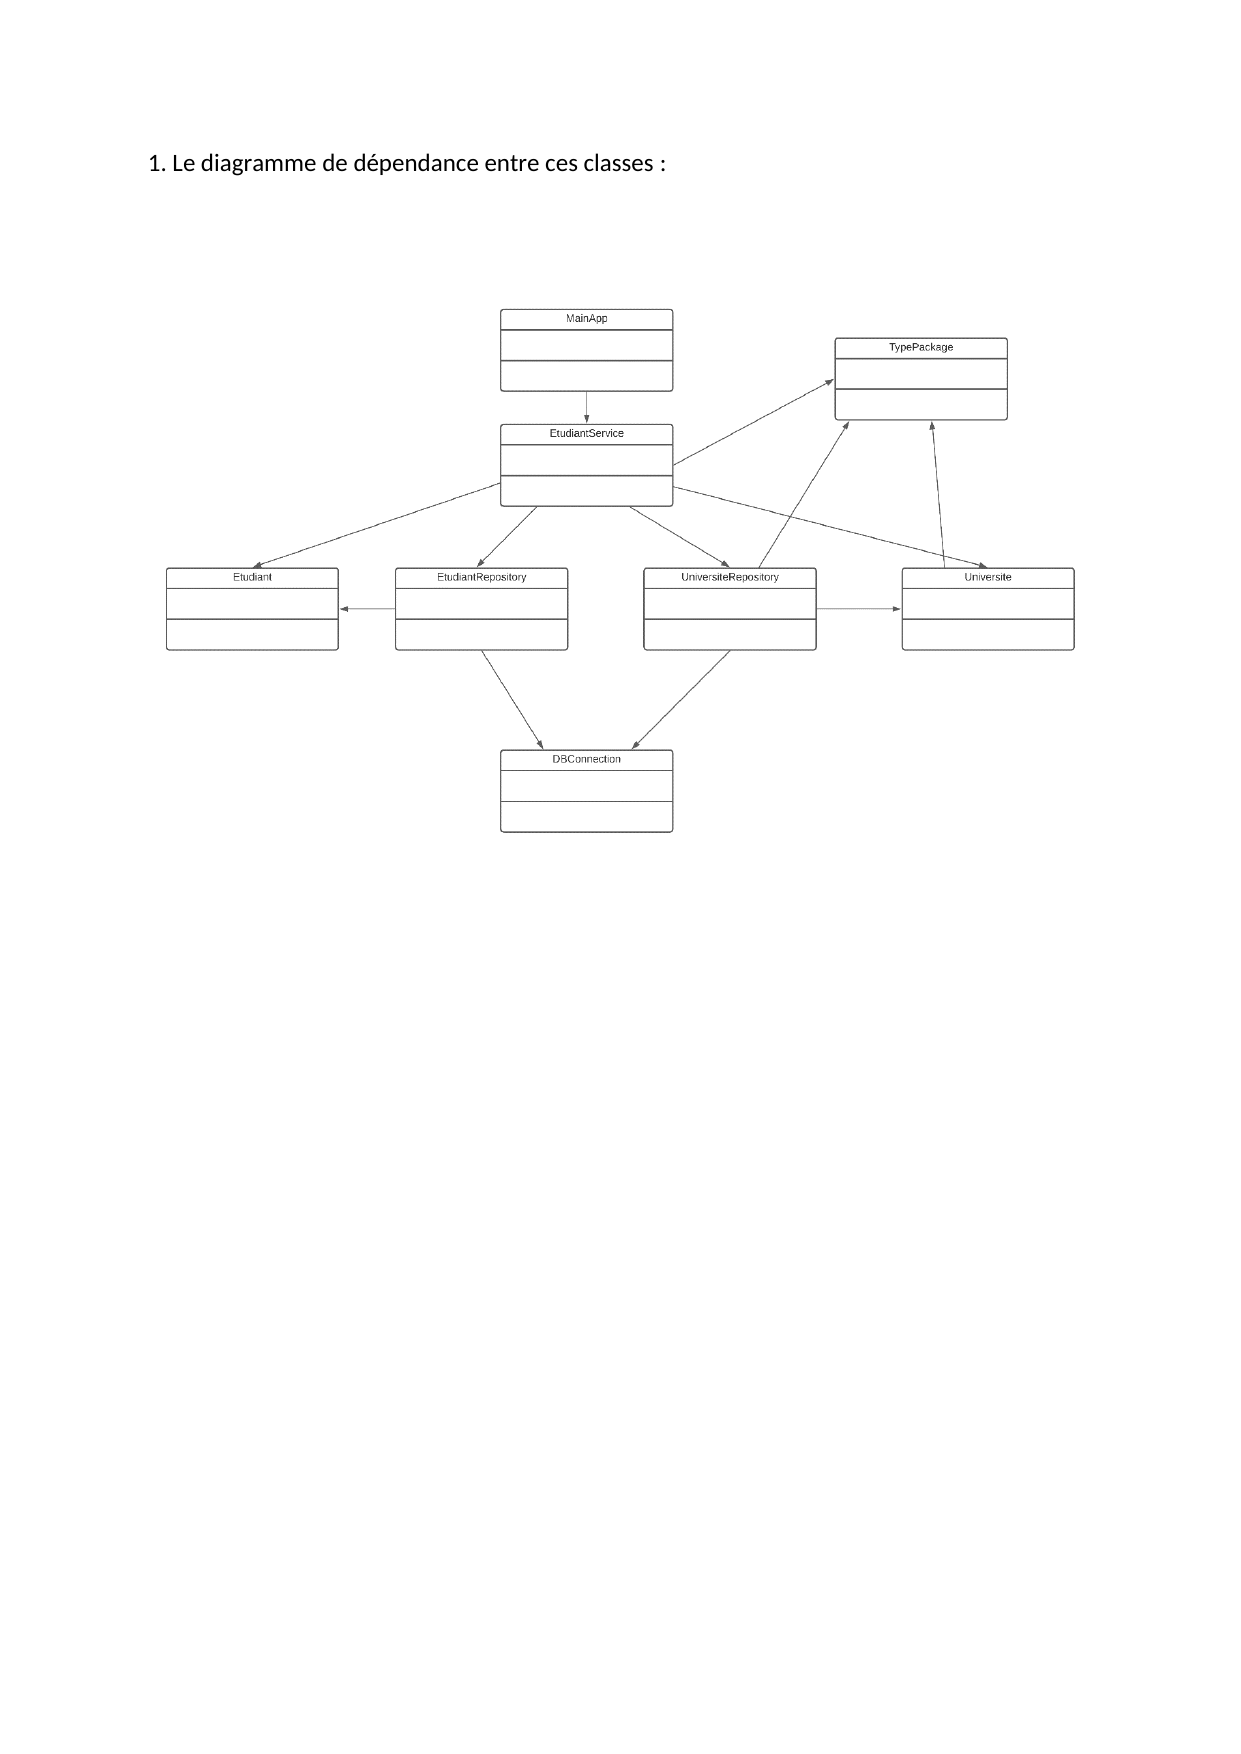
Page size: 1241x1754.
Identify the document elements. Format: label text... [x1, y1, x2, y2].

text 1. Le diagramme de dépendance entre ces classes : [148, 148, 1093, 178]
picture [147, 291, 1093, 851]
